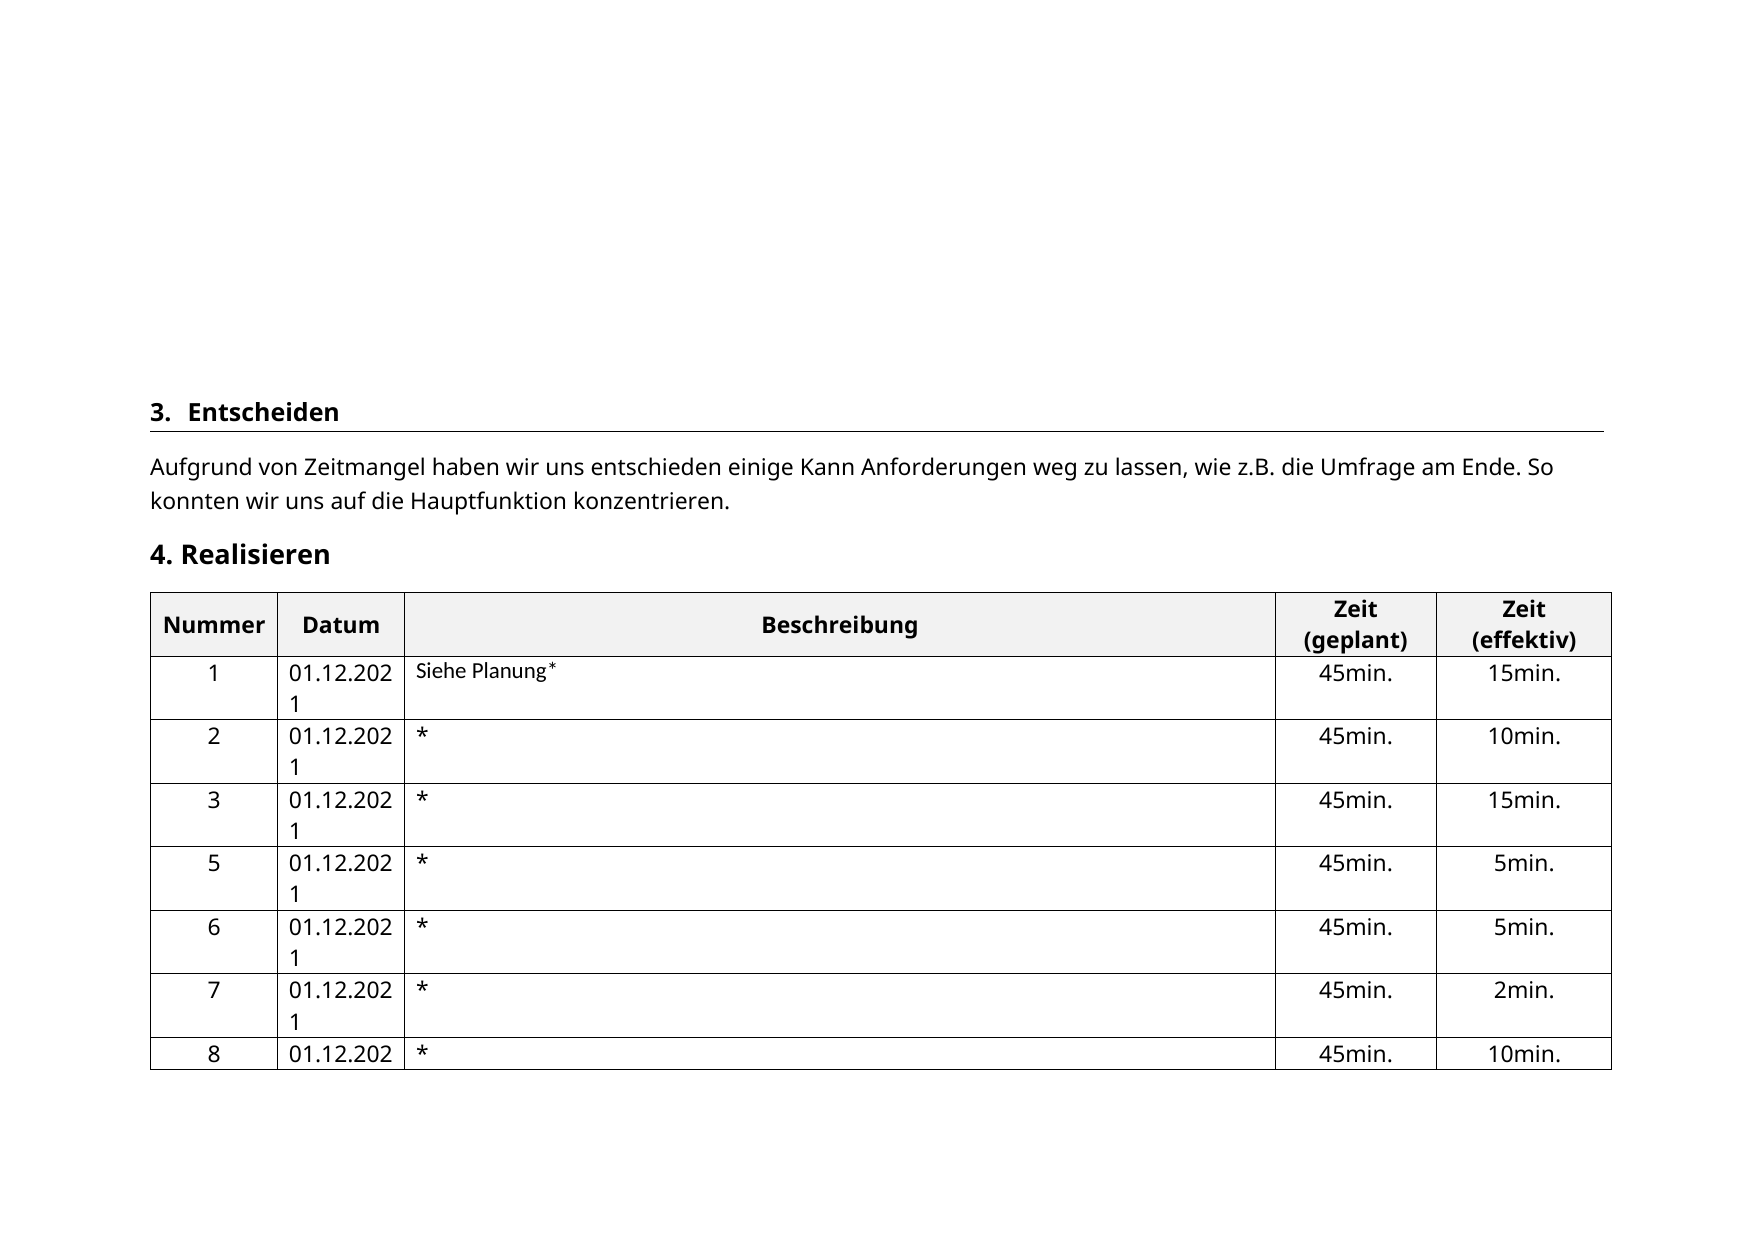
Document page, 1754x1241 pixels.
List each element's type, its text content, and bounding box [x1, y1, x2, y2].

table_cell 10min. [1437, 1038, 1611, 1069]
table_header Datum [278, 593, 404, 656]
table_cell 01.12.2021 [278, 720, 404, 783]
table_cell 45min. [1276, 911, 1436, 973]
text 4. Realisieren [150, 536, 1604, 572]
table_cell 15min. [1437, 657, 1611, 719]
table_header Nummer [151, 593, 277, 656]
table_cell 01.12.2021 [278, 657, 404, 719]
table_cell 01.12.2021 [278, 784, 404, 846]
table_cell * [405, 847, 1275, 910]
table_cell 45min. [1276, 974, 1436, 1037]
table_cell 45min. [1276, 847, 1436, 910]
table_cell 7 [151, 974, 277, 1037]
table_cell Siehe Planung* [405, 657, 1275, 719]
table_cell 1 [151, 657, 277, 719]
table_cell 5min. [1437, 847, 1611, 910]
table_cell 45min. [1276, 720, 1436, 783]
table_cell 45min. [1276, 657, 1436, 719]
table_cell * [405, 974, 1275, 1037]
table_cell 2 [151, 720, 277, 783]
table_cell 01.12.2021 [278, 847, 404, 910]
table_cell 2min. [1437, 974, 1611, 1037]
table_cell * [405, 720, 1275, 783]
table_cell 8 [151, 1038, 277, 1069]
table_cell 45min. [1276, 784, 1436, 846]
table_header Zeit (geplant) [1276, 593, 1436, 656]
table_cell * [405, 784, 1275, 846]
table_cell 5 [151, 847, 277, 910]
table_cell 5min. [1437, 911, 1611, 973]
table_header Zeit (effektiv) [1437, 593, 1611, 656]
table_cell * [405, 1038, 1275, 1069]
table_cell * [405, 911, 1275, 973]
table_cell 3 [151, 784, 277, 846]
table_cell 01.12.2021 [278, 1038, 404, 1069]
table_cell 01.12.2021 [278, 911, 404, 973]
table_cell 15min. [1437, 784, 1611, 846]
table_cell 45min. [1276, 1038, 1436, 1069]
table_cell 10min. [1437, 720, 1611, 783]
table_cell 01.12.2021 [278, 974, 404, 1037]
text Aufgrund von Zeitmangel haben wir uns entschieden einige Kann Anforderungen weg zu lassen, wie z.B. die Umfrage am Ende. So konnten wir uns auf die Hauptfunktion konzentrieren. [150, 451, 1604, 516]
subtitle Entscheiden [150, 395, 1604, 431]
table_cell 6 [151, 911, 277, 973]
table_header Beschreibung [405, 593, 1275, 656]
